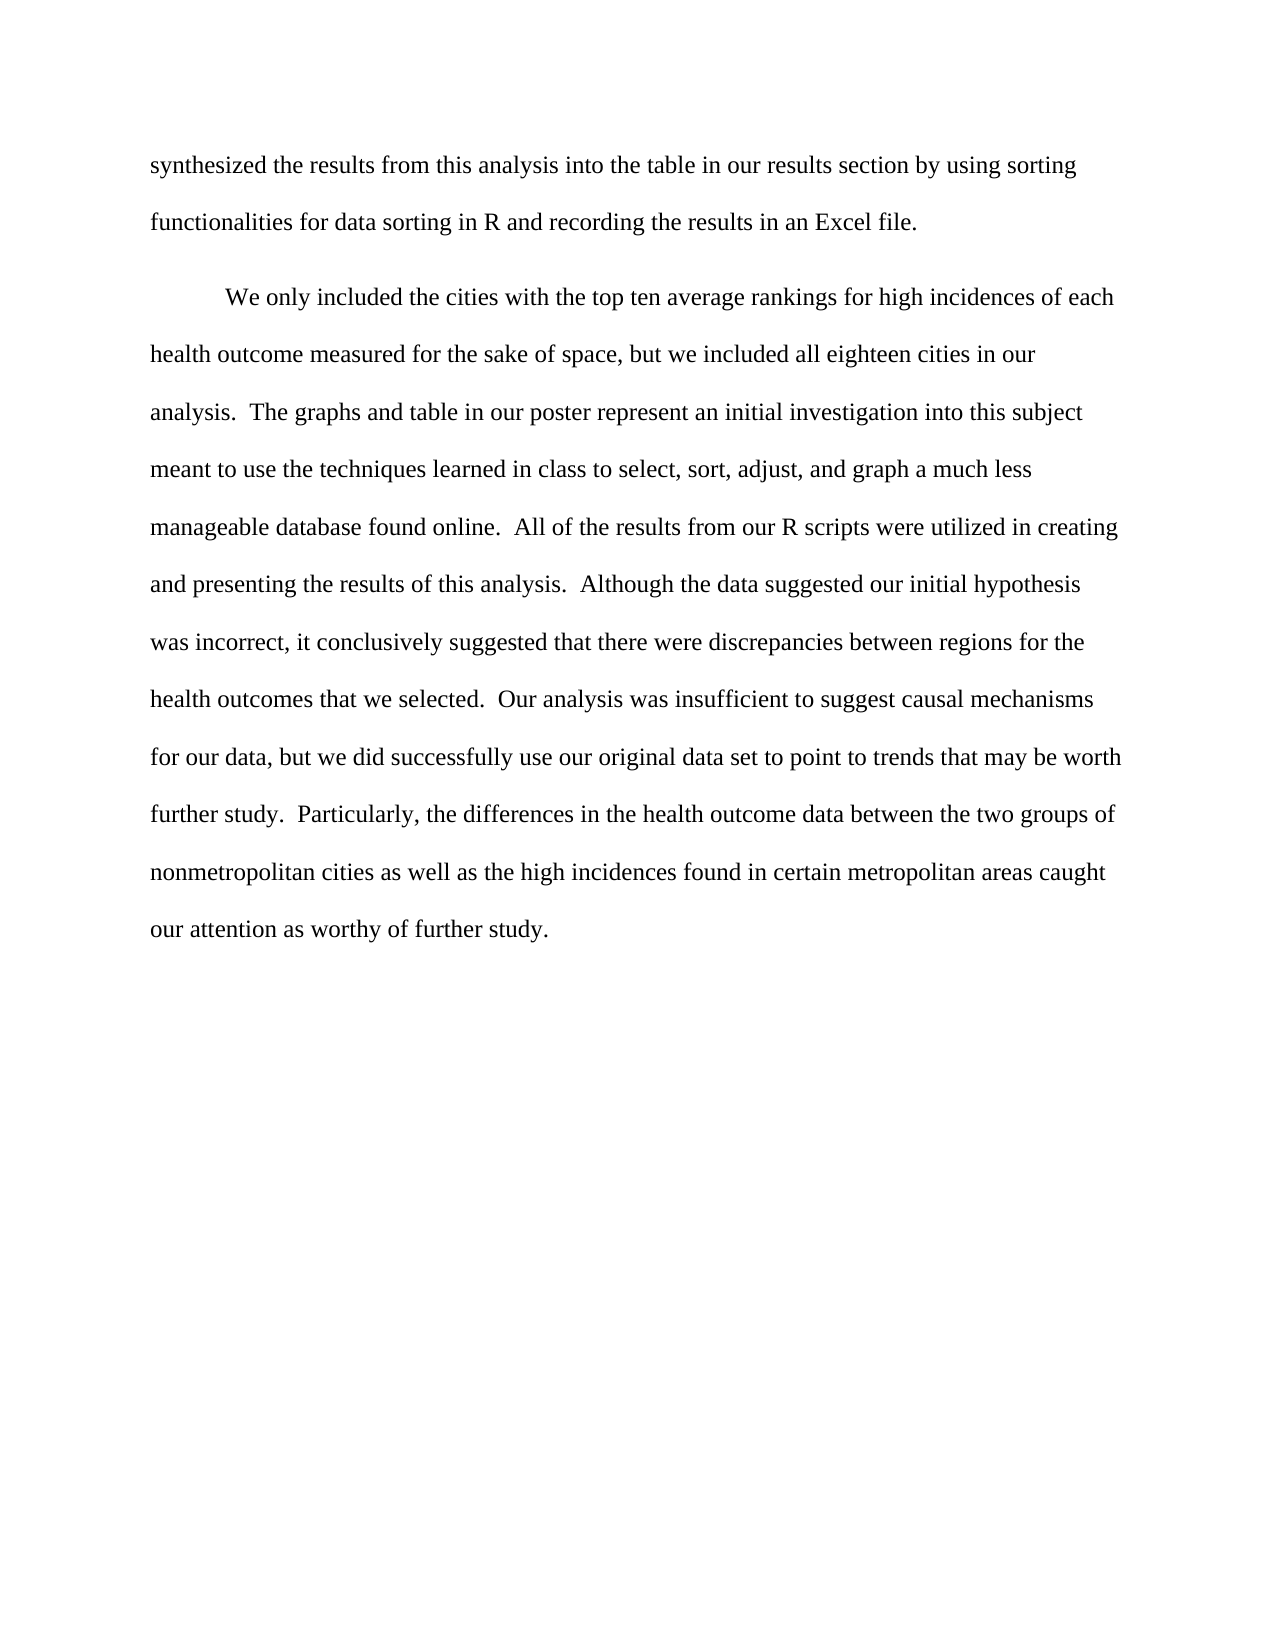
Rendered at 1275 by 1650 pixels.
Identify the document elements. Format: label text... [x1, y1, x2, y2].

text We only included the cities with the top ten average rankings for high incidences of each health outcome measured for the sake of space, but we included all eighteen cities in our analysis. The graphs and table in our poster represent an initial investigation into this subject meant to use the techniques learned in class to select, sort, adjust, and graph a much less manageable database found online. All of the results from our R scripts were utilized in creating and presenting the results of this analysis. Although the data suggested our initial hypothesis was incorrect, it conclusively suggested that there were discrepancies between regions for the health outcomes that we selected. Our analysis was insufficient to suggest causal mechanisms for our data, but we did successfully use our original data set to point to trends that may be worth further study. Particularly, the differences in the health outcome data between the two groups of nonmetropolitan cities as well as the high incidences found in certain metropolitan areas caught our attention as worthy of further study. [150, 282, 1125, 943]
